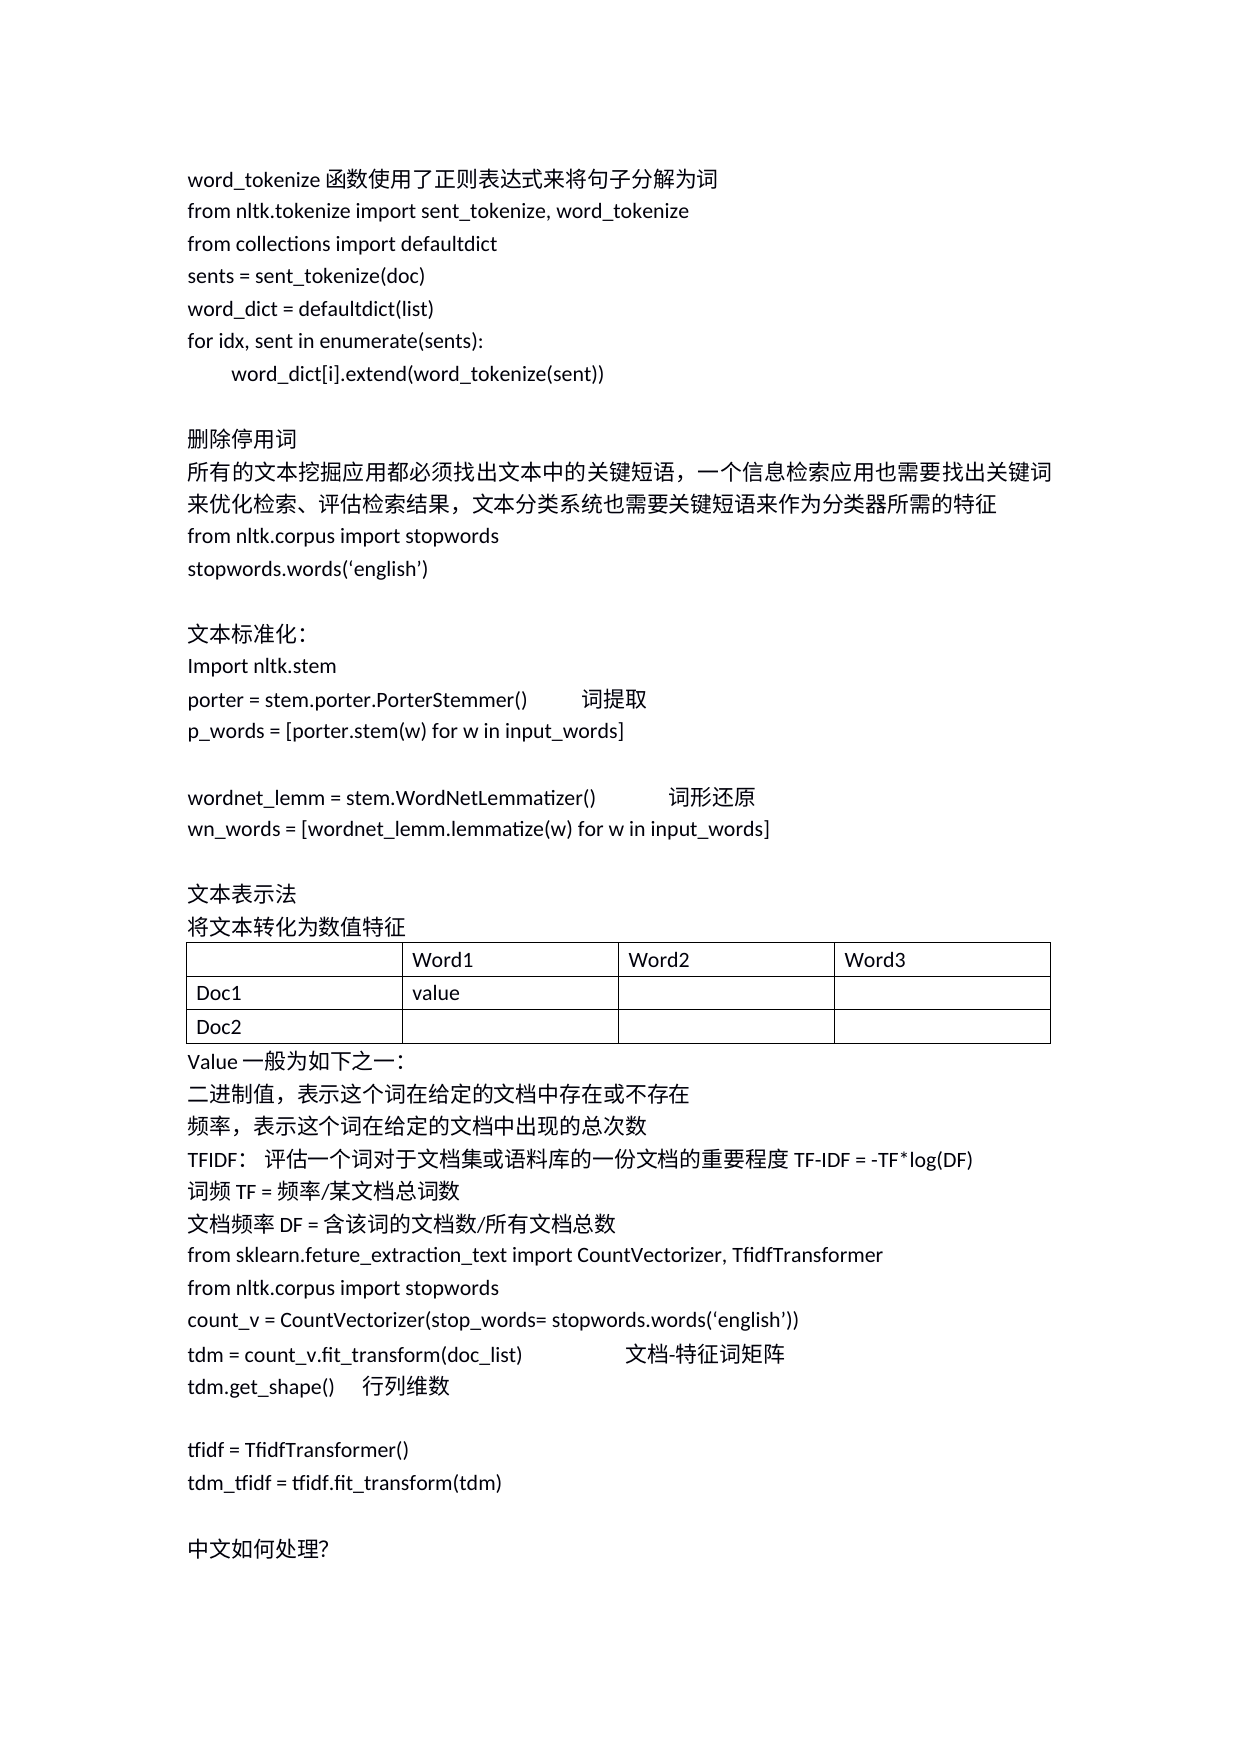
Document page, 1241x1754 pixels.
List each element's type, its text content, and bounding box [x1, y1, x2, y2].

text 将文本转化为数值特征 [187, 909, 1053, 942]
text 中文如何处理？ [187, 1531, 1053, 1564]
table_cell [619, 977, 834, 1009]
text 词频TF = 频率/某文档总词数 [187, 1174, 1053, 1206]
text from collections import defaultdict [187, 227, 1053, 259]
text 二进制值，表示这个词在给定的文档中存在或不存在 [187, 1076, 1053, 1109]
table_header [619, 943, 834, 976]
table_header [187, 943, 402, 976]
text TFIDF： 评估一个词对于文档集或语料库的一份文档的重要程度 TF-IDF = -TF*log(DF) [187, 1141, 1053, 1174]
text wordnet_lemm = stem.WordNetLemmatizer() 词形还原 [187, 779, 1053, 812]
text 所有的文本挖掘应用都必须找出文本中的关键短语，一个信息检索应用也需要找出关键词来优化检索、评估检索结果，文本分类系统也需要关键短语来作为分类器所需的特征 [187, 454, 1053, 519]
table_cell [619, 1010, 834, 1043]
text count_v = CountVectorizer(stop_words= stopwords.words(‘english’)) [187, 1304, 1053, 1336]
text tdm = count_v.fit_transform(doc_list) 文档-特征词矩阵 [187, 1336, 1053, 1369]
text Import nltk.stem [187, 649, 1053, 682]
text stopwords.words(‘english’) [187, 552, 1053, 584]
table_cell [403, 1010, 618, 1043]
text from sklearn.feture_extraction_text import CountVectorizer, TfidfTransformer [187, 1239, 1053, 1271]
text porter = stem.porter.PorterStemmer() 词提取 [187, 682, 1053, 714]
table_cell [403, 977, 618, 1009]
text from nltk.corpus import stopwords [187, 519, 1053, 552]
text for idx, sent in enumerate(sents): [187, 324, 1053, 357]
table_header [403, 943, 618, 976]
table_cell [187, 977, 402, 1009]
text from nltk.tokenize import sent_tokenize, word_tokenize [187, 194, 1053, 227]
text from nltk.corpus import stopwords [187, 1271, 1053, 1304]
text p_words = [porter.stem(w) for w in input_words] [187, 714, 1053, 747]
text Value一般为如下之一： [187, 1044, 1053, 1076]
text 频率，表示这个词在给定的文档中出现的总次数 [187, 1109, 1053, 1141]
text tdm.get_shape() 行列维数 [187, 1369, 1053, 1401]
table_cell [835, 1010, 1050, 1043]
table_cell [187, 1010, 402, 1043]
text 文本标准化： [187, 617, 1053, 649]
text word_tokenize函数使用了正则表达式来将句子分解为词 [187, 162, 1053, 194]
text word_dict[i].extend(word_tokenize(sent)) [187, 357, 1053, 389]
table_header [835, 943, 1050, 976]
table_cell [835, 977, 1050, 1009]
text sents = sent_tokenize(doc) [187, 259, 1053, 292]
text tdm_tfidf = tfidf.fit_transform(tdm) [187, 1466, 1053, 1499]
text 文本表示法 [187, 877, 1053, 909]
text wn_words = [wordnet_lemm.lemmatize(w) for w in input_words] [187, 812, 1053, 844]
text 文档频率DF = 含该词的文档数/所有文档总数 [187, 1206, 1053, 1239]
text word_dict = defaultdict(list) [187, 292, 1053, 324]
text tfidf = TfidfTransformer() [187, 1434, 1053, 1466]
text 删除停用词 [187, 422, 1053, 454]
